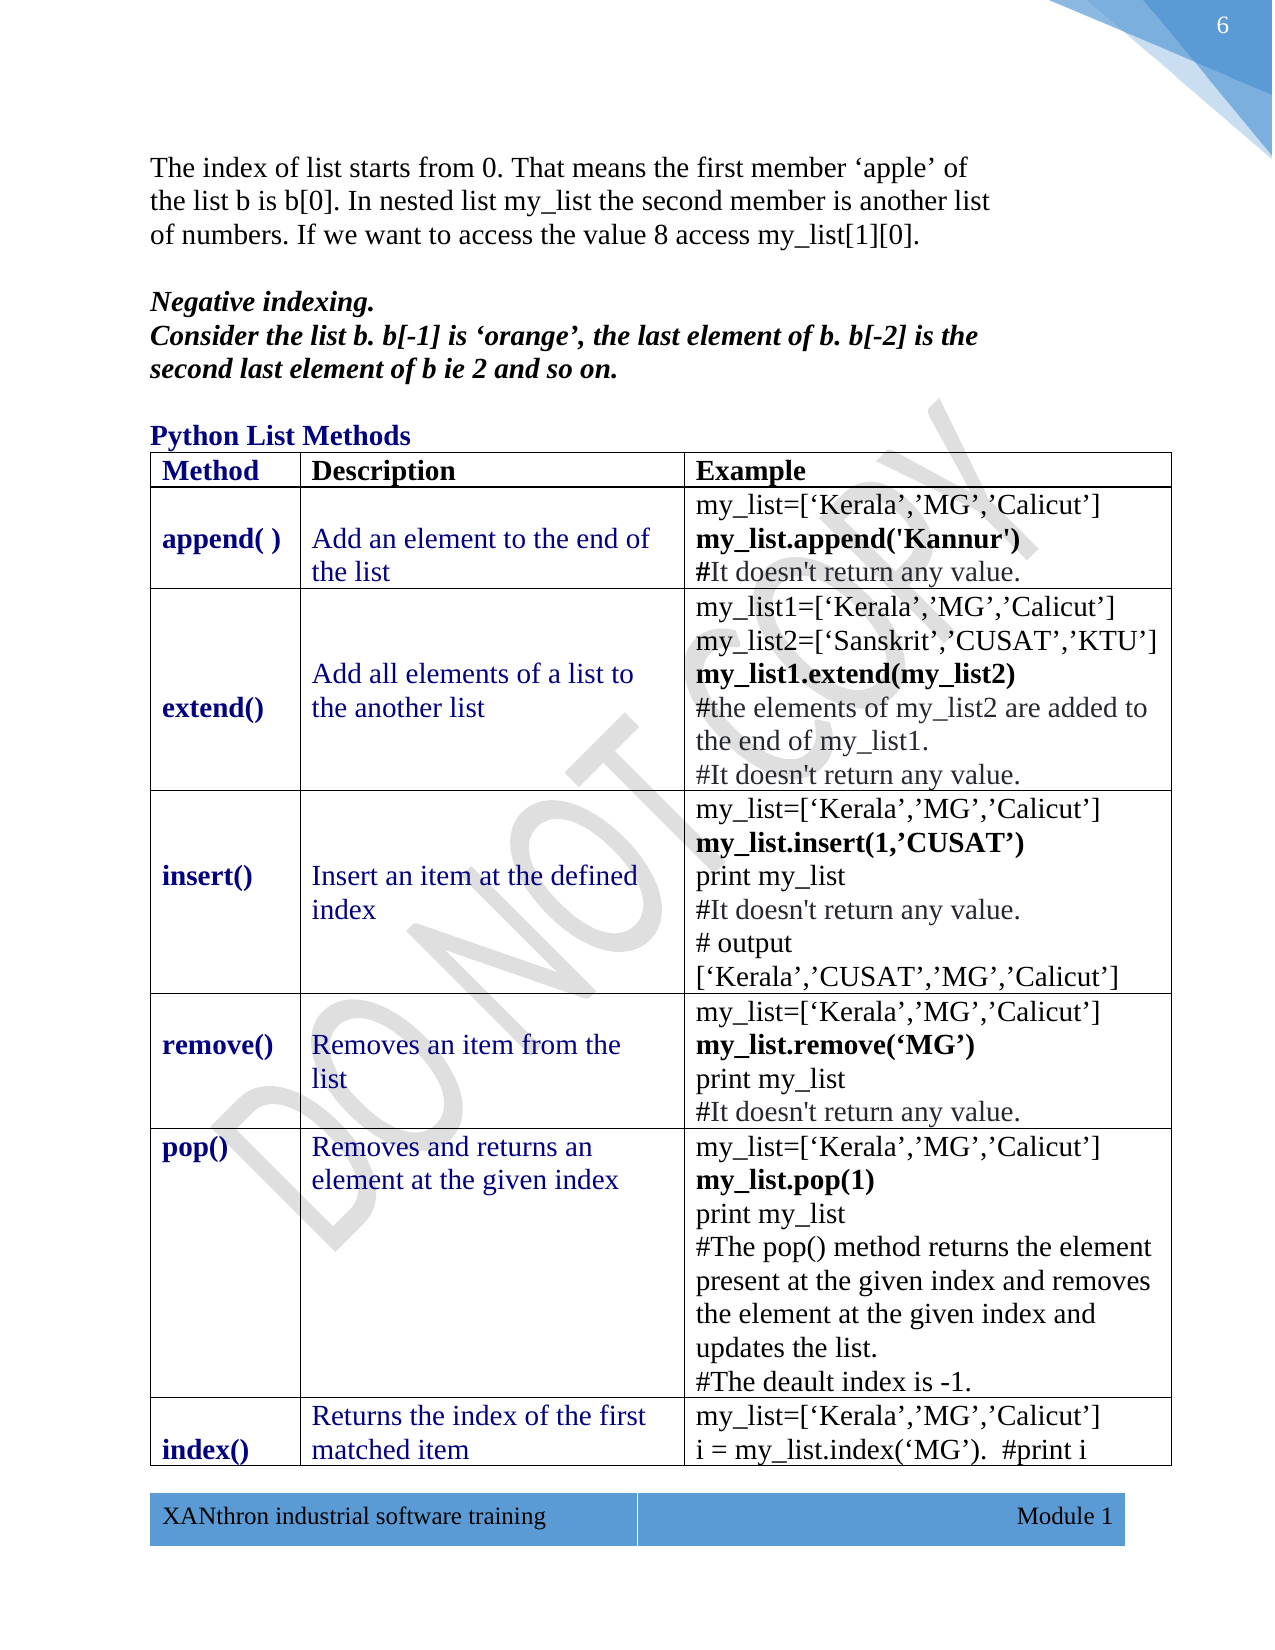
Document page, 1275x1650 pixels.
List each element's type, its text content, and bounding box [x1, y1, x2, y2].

table_cell my_list=[‘Kerala’,’MG’,’Calicut’] my_list.pop(1) print my_list #The pop() method returns the element present at the given index and removes the element at the given index and updates the list. #The deault index is -1. [685, 1129, 1171, 1397]
table_header Method [151, 453, 300, 486]
table_cell insert() [151, 791, 300, 993]
table_header Example [685, 453, 1171, 486]
table_header Description [301, 453, 684, 486]
text Consider the list b. b[-1] is ‘orange’, the last element of b. b[-2] is the [150, 318, 1125, 351]
table_cell Insert an item at the defined index [301, 791, 684, 993]
table_cell Add all elements of a list to the another list [301, 589, 684, 790]
table_cell Removes an item from the list [301, 994, 684, 1128]
table_cell pop() [151, 1129, 300, 1397]
text Python List Methods [150, 418, 1125, 452]
table_cell Returns the index of the first matched item [301, 1398, 684, 1465]
table_cell my_list=[‘Kerala’,’MG’,’Calicut’] i = my_list.index(‘MG’). #print i [685, 1398, 1171, 1465]
text second last element of b ie 2 and so on. [150, 351, 1125, 385]
picture [1033, 0, 1272, 159]
text the list b is b[0]. In nested list my_list the second member is another list [150, 183, 1125, 217]
table_cell my_list1=[‘Kerala’,’MG’,’Calicut’] my_list2=[‘Sanskrit’,’CUSAT’,’KTU’] my_list1.extend(my_list2) #the elements of my_list2 are added to the end of my_list1. #It doesn't return any value. [685, 589, 1171, 790]
table_cell Add an element to the end of the list [301, 488, 684, 588]
table_cell my_list=[‘Kerala’,’MG’,’Calicut’] my_list.append('Kannur') #It doesn't return any value. [685, 488, 1171, 588]
table_cell my_list=[‘Kerala’,’MG’,’Calicut’] my_list.insert(1,’CUSAT’) print my_list #It doesn't return any value. # output [‘Kerala’,’CUSAT’,’MG’,’Calicut’] [685, 791, 1171, 993]
table_cell extend() [151, 589, 300, 790]
text The index of list starts from 0. That means the first member ‘apple’ of [150, 150, 1125, 183]
table_cell Removes and returns an element at the given index [301, 1129, 684, 1397]
table_cell remove() [151, 994, 300, 1128]
table_cell my_list=[‘Kerala’,’MG’,’Calicut’] my_list.remove(‘MG’) print my_list #It doesn't return any value. [685, 994, 1171, 1128]
text of numbers. If we want to access the value 8 access my_list[1][0]. [150, 217, 1125, 251]
table_cell index() [151, 1398, 300, 1465]
table_cell append( ) [151, 488, 300, 588]
text Negative indexing. [150, 284, 1125, 318]
